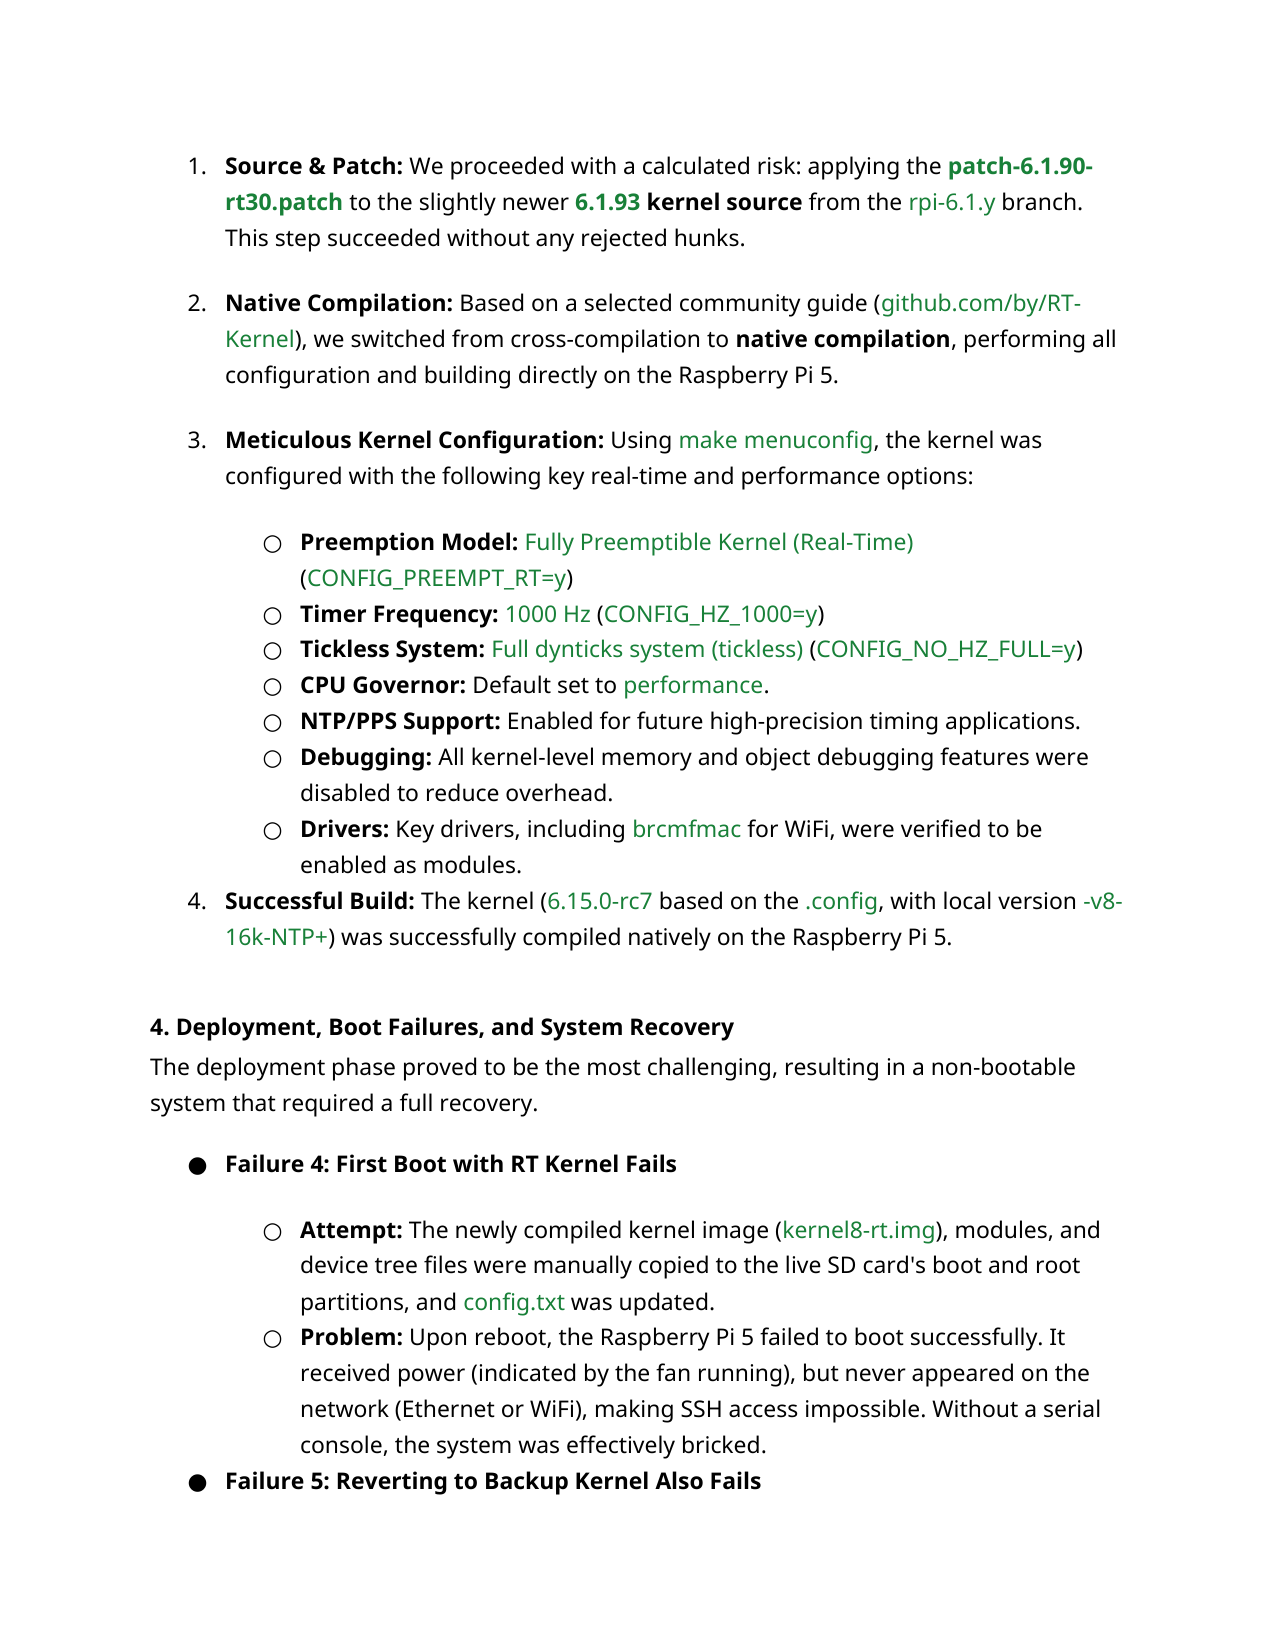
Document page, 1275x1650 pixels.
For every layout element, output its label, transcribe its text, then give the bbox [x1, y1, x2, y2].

list Native Compilation: Based on a selected community guide (github.com/by/RT-Kernel), we switched from cross-compilation to native compilation, performing all configuration and building directly on the Raspberry Pi 5. [187, 287, 1125, 421]
list Problem: Upon reboot, the Raspberry Pi 5 failed to boot successfully. It received power (indicated by the fan running), but never appeared on the network (Ethernet or WiFi), making SSH access impossible. Without a serial console, the system was effectively bricked. [262, 1321, 1125, 1460]
list CPU Governor: Default set to performance. [262, 669, 1125, 701]
list NTP/PPS Support: Enabled for future high-precision timing applications. [262, 705, 1125, 737]
list Failure 4: First Boot with RT Kernel Fails [187, 1148, 1125, 1210]
list Tickless System: Full dynticks system (tickless) (CONFIG_NO_HZ_FULL=y) [262, 633, 1125, 665]
list Preemption Model: Fully Preemptible Kernel (Real-Time) (CONFIG_PREEMPT_RT=y) [262, 526, 1125, 593]
list Debugging: All kernel-level memory and object debugging features were disabled to reduce overhead. [262, 741, 1125, 808]
list Attempt: The newly compiled kernel image (kernel8-rt.img), modules, and device tree files were manually copied to the live SD card's boot and root partitions, and config.txt was updated. [262, 1213, 1125, 1317]
text The deployment phase proved to be the most challenging, resulting in a non-bootable system that required a full recovery. [150, 1051, 1125, 1118]
list Timer Frequency: 1000 Hz (CONFIG_HZ_1000=y) [262, 597, 1125, 629]
list Drivers: Key drivers, including brcmfmac for WiFi, were verified to be enabled as modules. [262, 813, 1125, 880]
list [187, 1465, 1125, 1496]
list Source & Patch: We proceeded with a calculated risk: applying the patch-6.1.90-rt30.patch to the slightly newer 6.1.93 kernel source from the rpi-6.1.y branch. This step succeeded without any rejected hunks. [187, 150, 1125, 283]
subtitle 4. Deployment, Boot Failures, and System Recovery [150, 1011, 1125, 1042]
list Successful Build: The kernel (6.15.0-rc7 based on the .config, with local version -v8-16k-NTP+) was successfully compiled natively on the Raspberry Pi 5. [187, 885, 1125, 982]
list Meticulous Kernel Configuration: Using make menuconfig, the kernel was configured with the following key real-time and performance options: [187, 424, 1125, 522]
